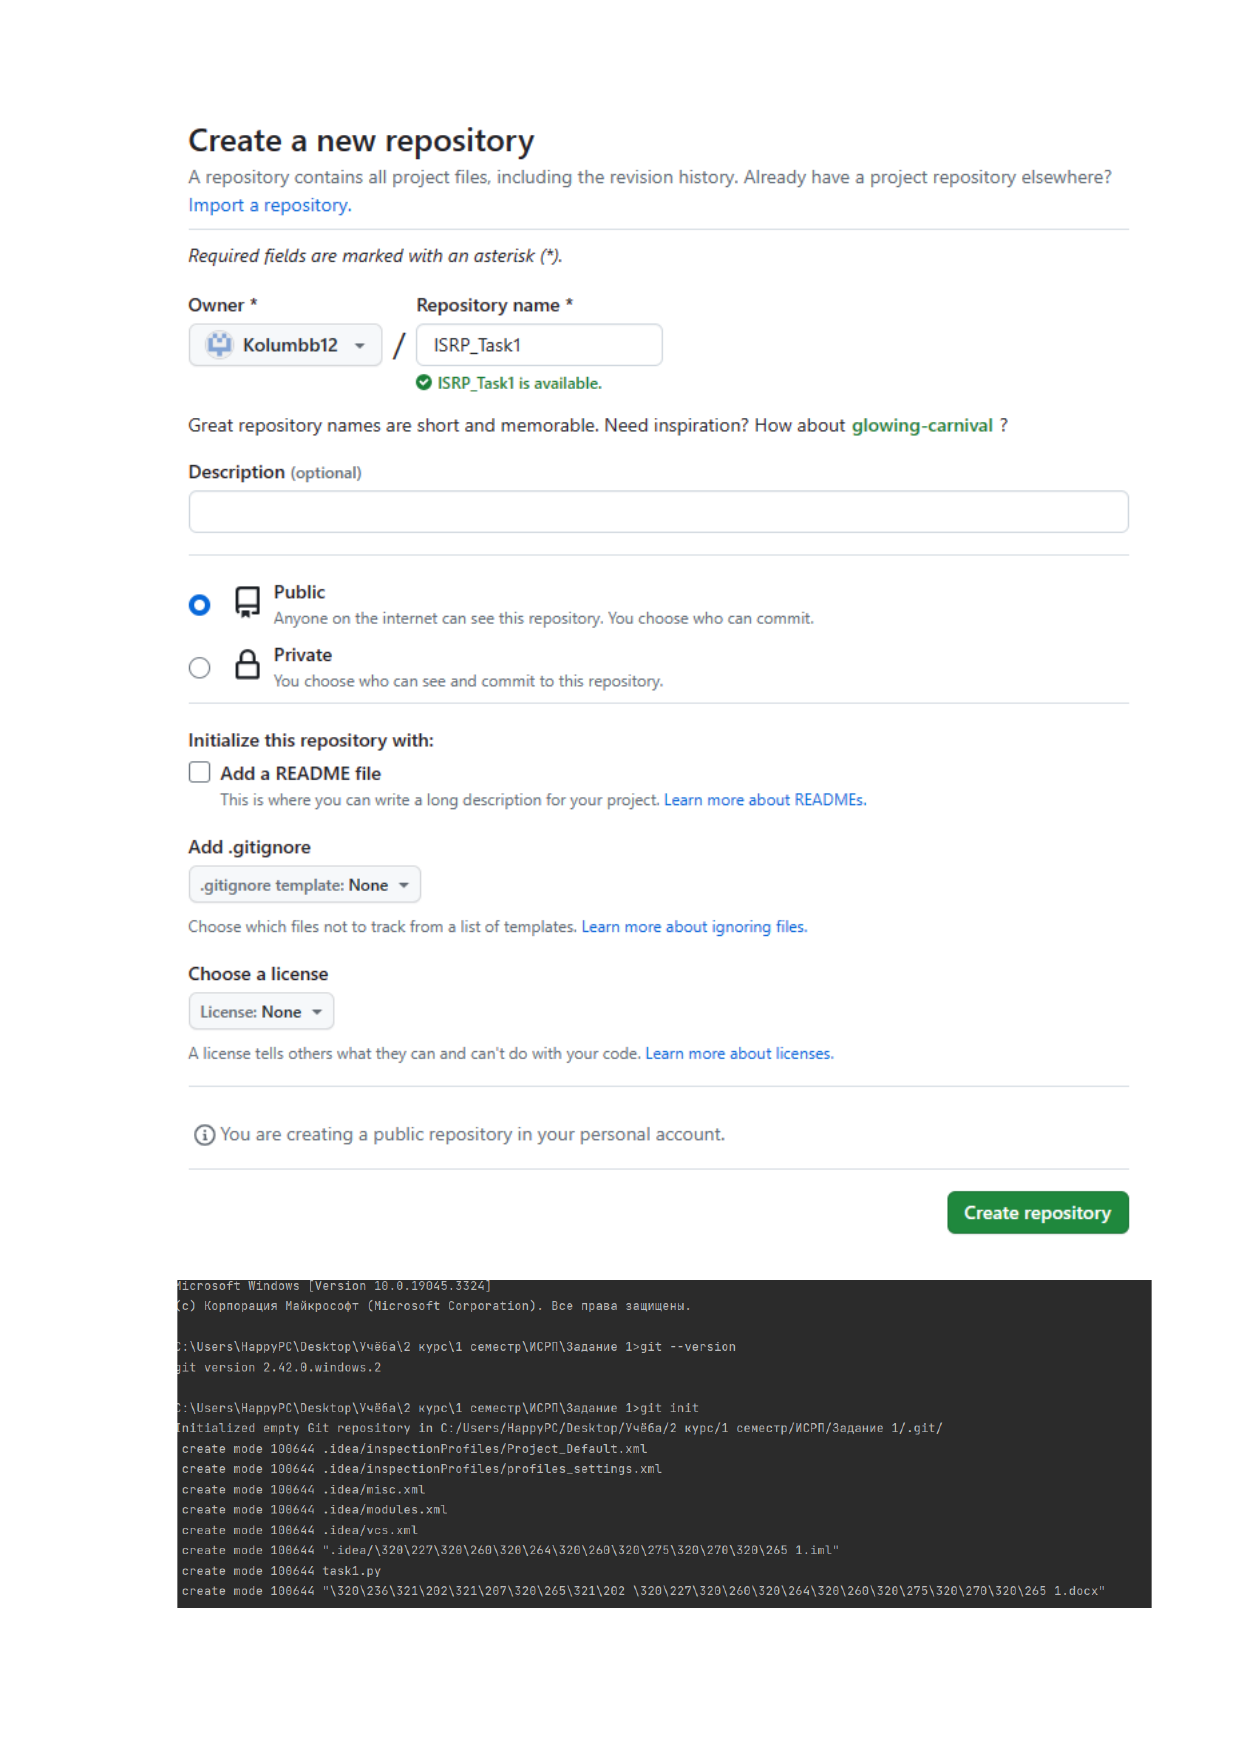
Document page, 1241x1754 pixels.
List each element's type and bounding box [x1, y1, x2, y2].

picture [177, 1280, 1152, 1608]
picture [177, 118, 1152, 1262]
